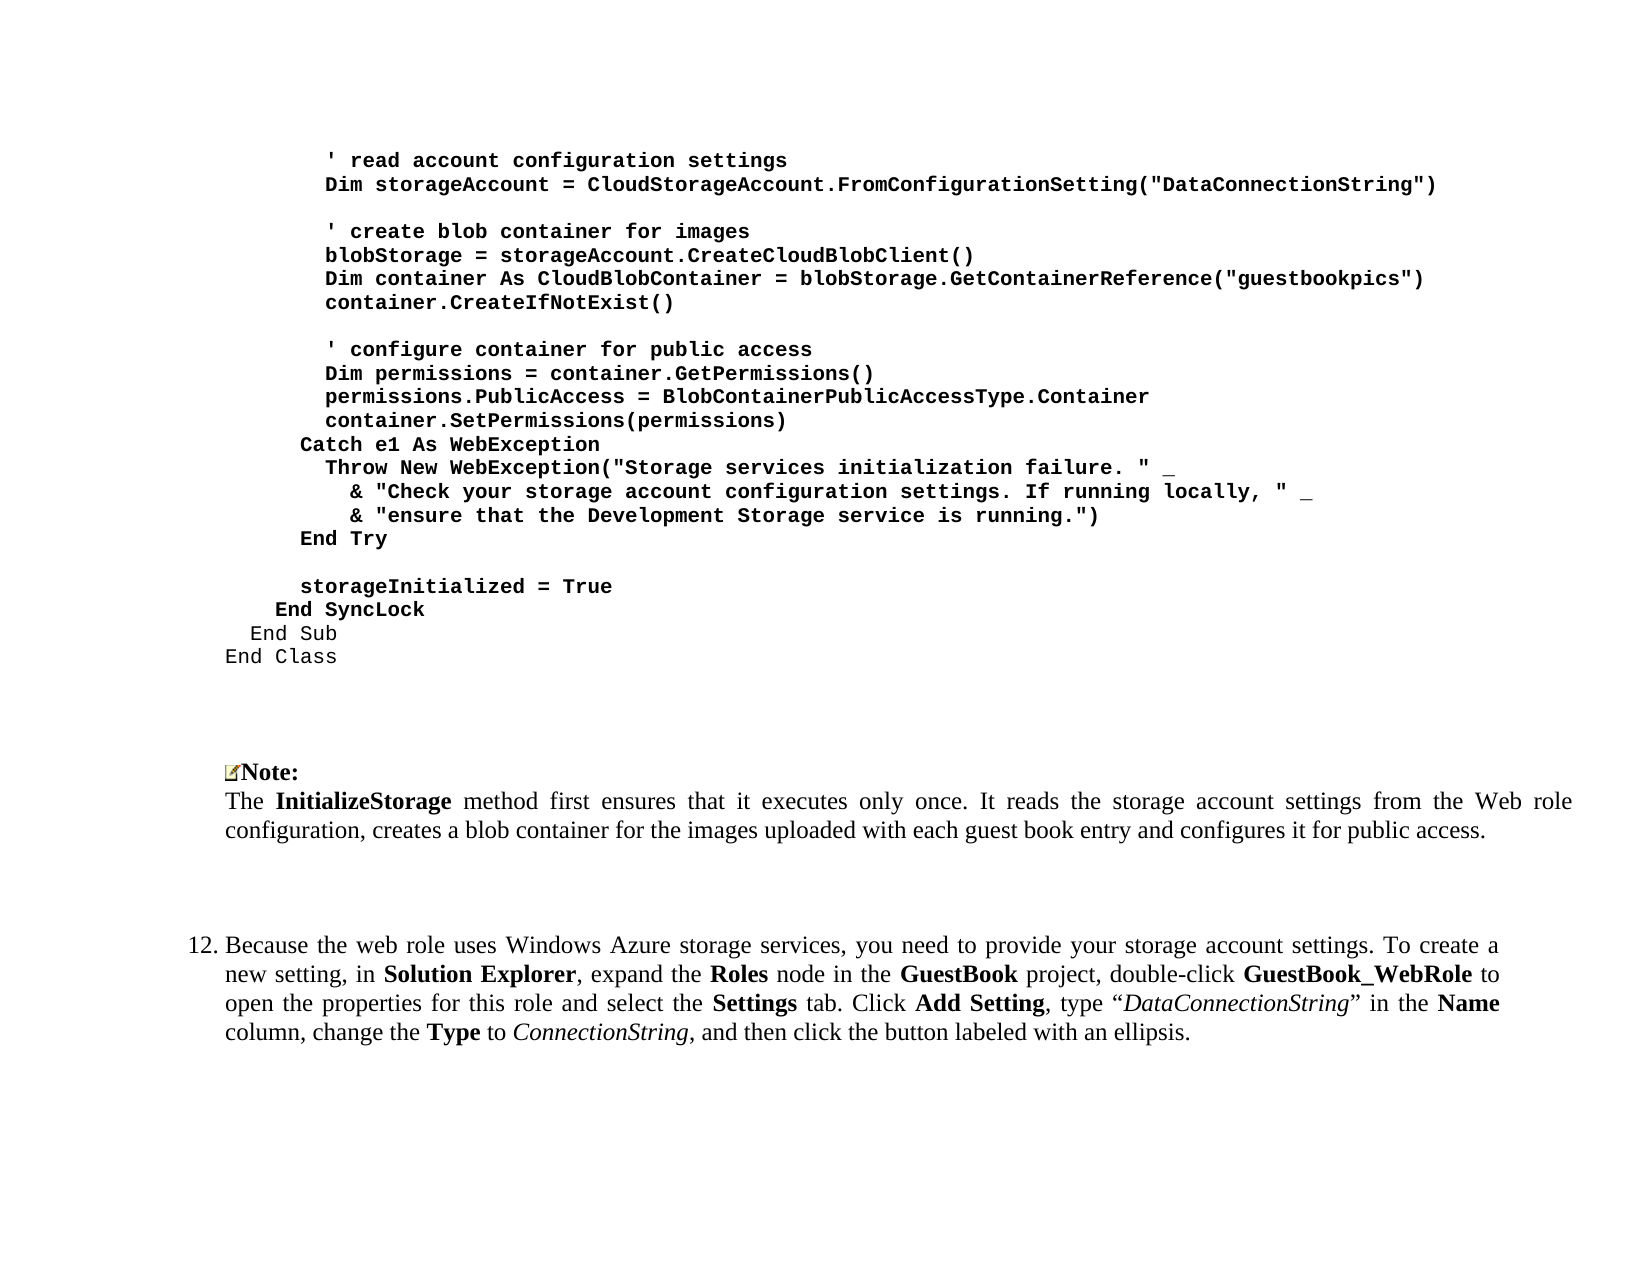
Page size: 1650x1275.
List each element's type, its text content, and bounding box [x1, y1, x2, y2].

table_header Note: [225, 757, 1575, 786]
table_cell The InitializeStorage method first ensures that it executes only once. It reads the storage account settings from the Web role configuration, creates a blob container for the images uploaded with each guest book entry and configures it for public access. [225, 786, 1575, 843]
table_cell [225, 150, 1575, 670]
list Because the web role uses Windows Azure storage services, you need to provide your storage account settings. To create a new setting, in Solution Explorer, expand the Roles node in the GuestBook project, double-click GuestBook_WebRole to open the properties for this role and select the Settings tab. Click Add Setting, type “DataConnectionString” in the Name column, change the Type to ConnectionString, and then click the button labeled with an ellipsis. [187, 931, 1500, 1046]
picture [225, 765, 241, 781]
